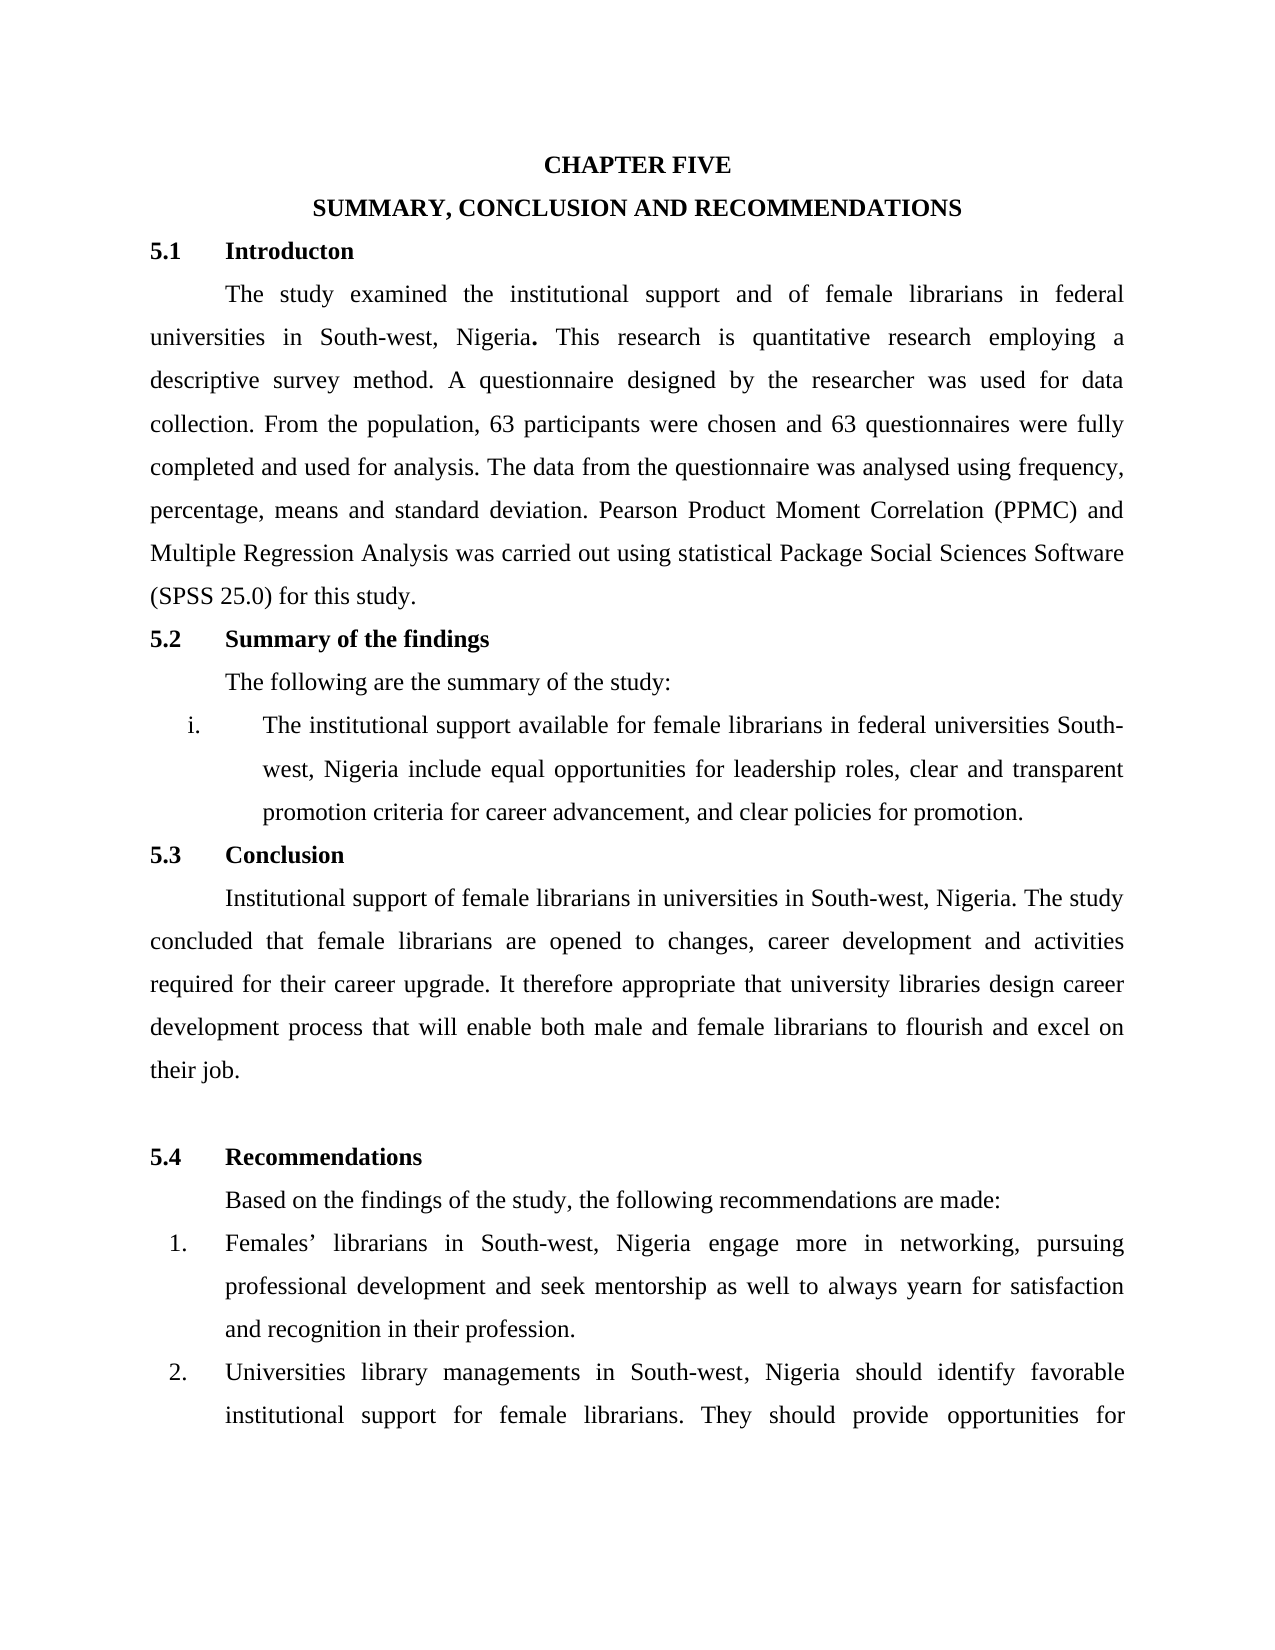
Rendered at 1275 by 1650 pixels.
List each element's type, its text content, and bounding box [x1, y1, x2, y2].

text 5.3 Conclusion [150, 840, 1125, 869]
list Females’ librarians in South-west, Nigeria engage more in networking, pursuing professional development and seek mentorship as well to always yearn for satisfaction and recognition in their profession. [187, 1228, 1125, 1343]
list The institutional support available for female librarians in federal universities South-west, Nigeria include equal opportunities for leadership roles, clear and transparent promotion criteria for career advancement, and clear policies for promotion. [187, 711, 1125, 826]
text Institutional support of female librarians in universities in South-west, Nigeria. The study concluded that female librarians are opened to changes, career development and activities required for their career upgrade. It therefore appropriate that university libraries design career development process that will enable both male and female librarians to flourish and excel on their job. [150, 883, 1125, 1084]
text 5.2 Summary of the findings [150, 624, 1125, 653]
text 5.4 Recommendations [150, 1142, 1125, 1171]
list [187, 1357, 1125, 1429]
text CHAPTER FIVE [150, 150, 1125, 179]
text The study examined the institutional support and of female librarians in federal universities in South-west, Nigeria. This research is quantitative research employing a descriptive survey method. A questionnaire designed by the researcher was used for data collection. From the population, 63 participants were chosen and 63 questionnaires were fully completed and used for analysis. The data from the questionnaire was analysed using frequency, percentage, means and standard deviation. Pearson Product Moment Correlation (PPMC) and Multiple Regression Analysis was carried out using statistical Package Social Sciences Software (SPSS 25.0) for this study. [150, 279, 1125, 610]
text SUMMARY, CONCLUSION AND RECOMMENDATIONS [150, 193, 1125, 222]
text Based on the findings of the study, the following recommendations are made: [150, 1185, 1125, 1214]
list The following are the summary of the study: [187, 667, 1125, 696]
text 5.1 Introducton [150, 236, 1125, 265]
